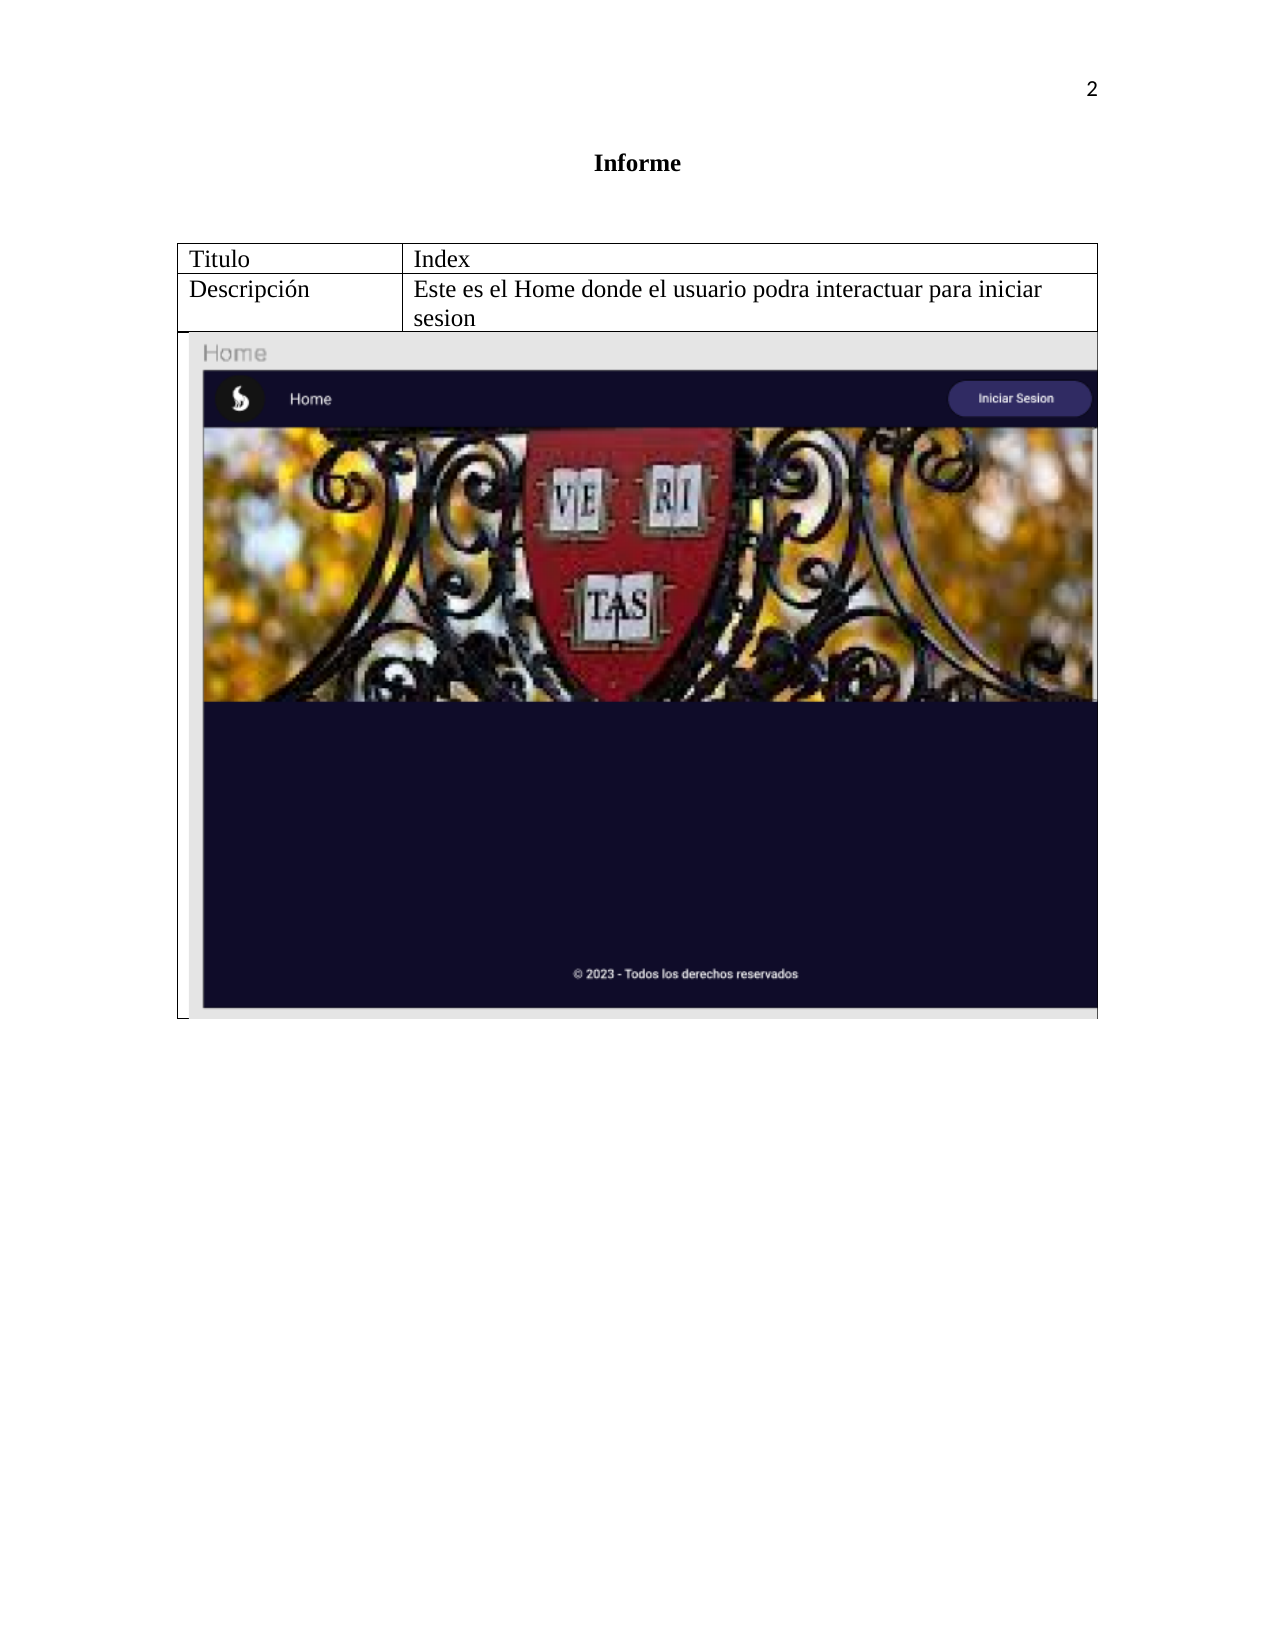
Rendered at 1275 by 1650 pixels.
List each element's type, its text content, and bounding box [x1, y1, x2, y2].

picture [188, 332, 1098, 1019]
table_cell Este es el Home donde el usuario podra interactuar para iniciar sesion [403, 274, 1097, 331]
text Informe [177, 148, 1098, 176]
table_header Index [403, 244, 1097, 273]
table_cell Descripción [178, 274, 402, 331]
table_cell [178, 333, 188, 1018]
table_header Titulo [178, 244, 402, 273]
